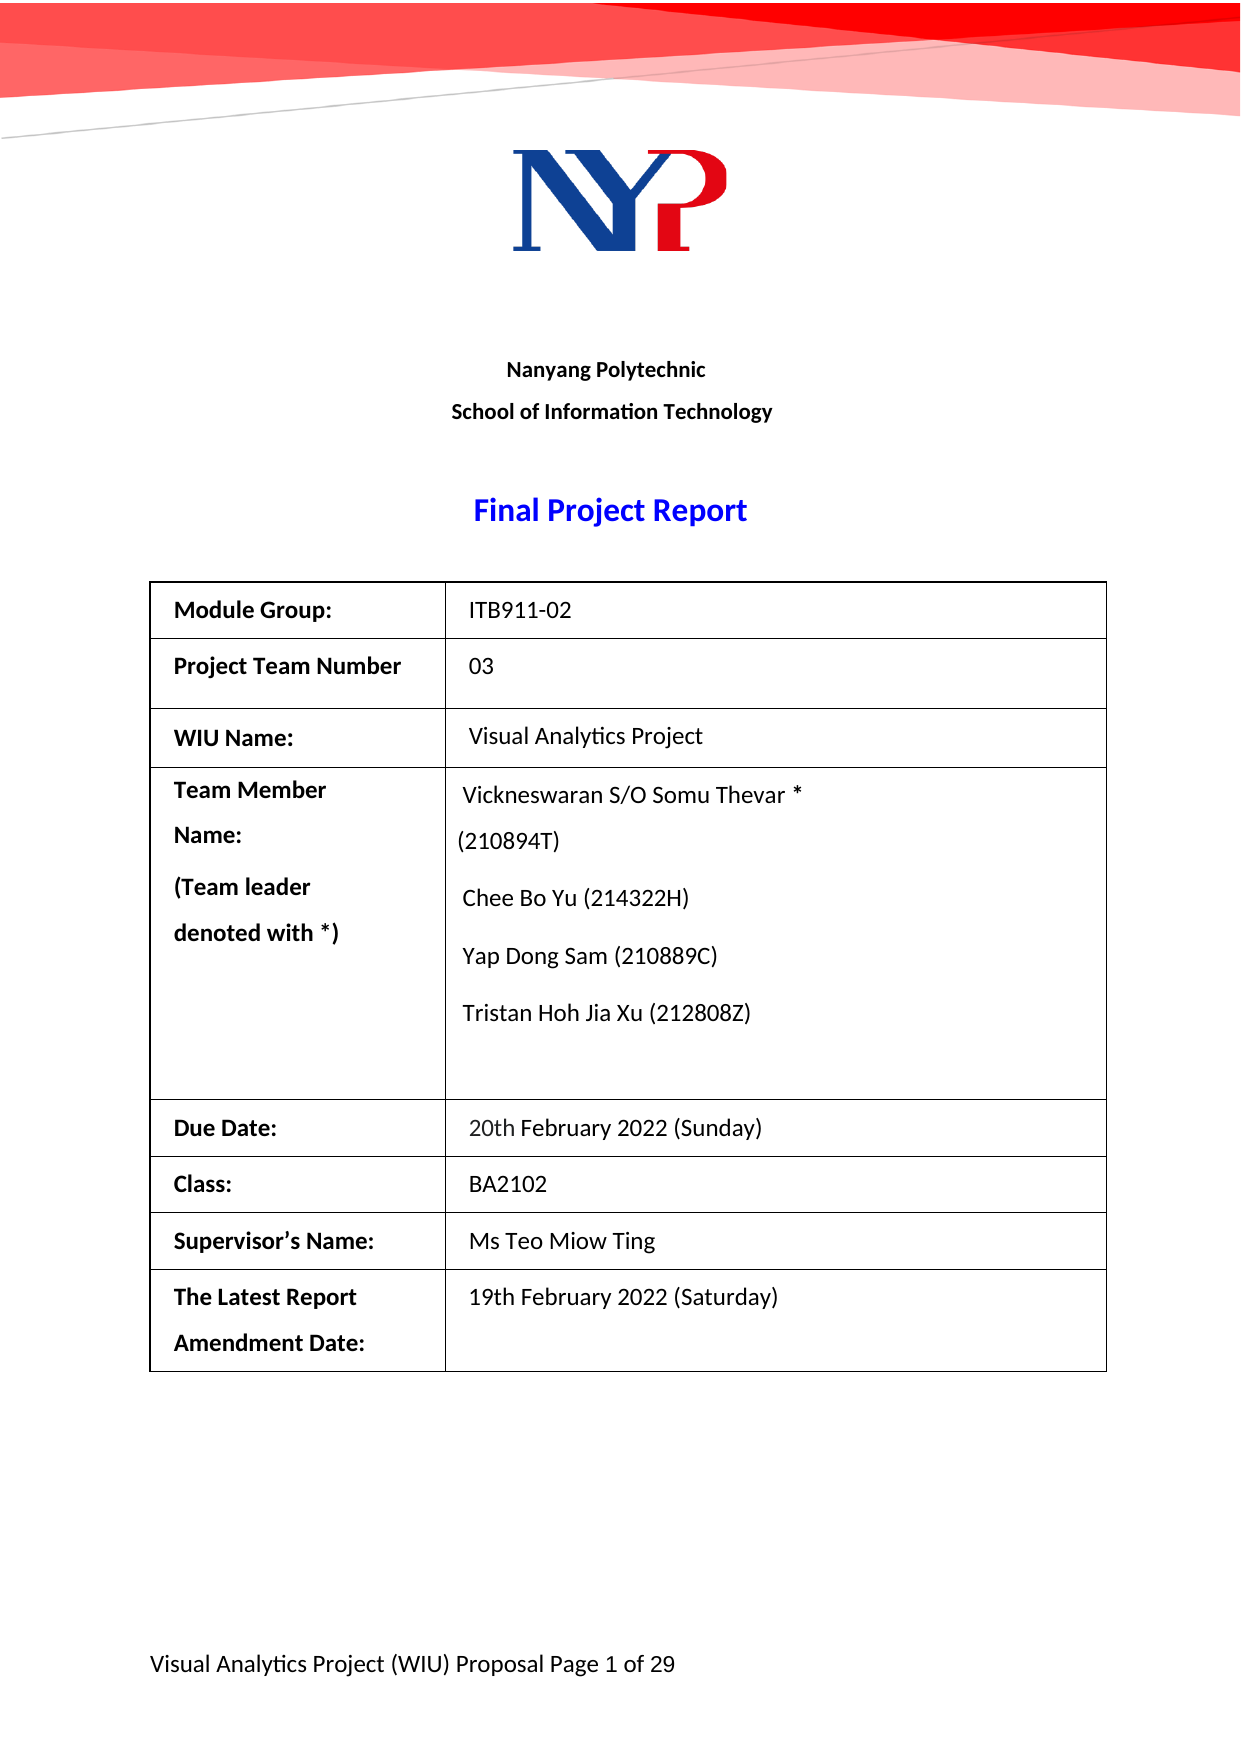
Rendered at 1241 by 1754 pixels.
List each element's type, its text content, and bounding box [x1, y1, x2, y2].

table_cell BA2102 [446, 1157, 1106, 1212]
picture [0, 3, 1241, 251]
table_cell Ms Teo Miow Ting [446, 1213, 1106, 1268]
table_cell Team Member Name: (Team leader denoted with *) [151, 768, 445, 1099]
table_cell Visual Analytics Project [446, 709, 1106, 767]
table_cell Due Date: [151, 1100, 445, 1156]
table_cell The Latest Report Amendment Date: [151, 1270, 445, 1371]
subtitle Final Project Report [150, 489, 1090, 529]
text School of Information Technology [225, 397, 1090, 425]
table_cell WIU Name: [151, 709, 445, 767]
table_cell 03 [446, 639, 1106, 708]
table_header ITB911-02 [446, 583, 1106, 638]
table_cell 20th February 2022 (Sunday) [446, 1100, 1106, 1156]
table_cell Class: [151, 1157, 445, 1212]
table_cell Supervisor’s Name: [151, 1213, 445, 1268]
table_cell 19th February 2022 (Saturday) [446, 1270, 1106, 1371]
table_header Module Group: [151, 583, 445, 638]
table_cell Vickneswaran S/O Somu Thevar * (210894T) Chee Bo Yu (214322H) Yap Dong Sam (210889C) Tristan Hoh Jia Xu (212808Z) [446, 768, 1106, 1099]
table_cell Project Team Number [151, 639, 445, 708]
text Nanyang Polytechnic [150, 355, 1090, 383]
